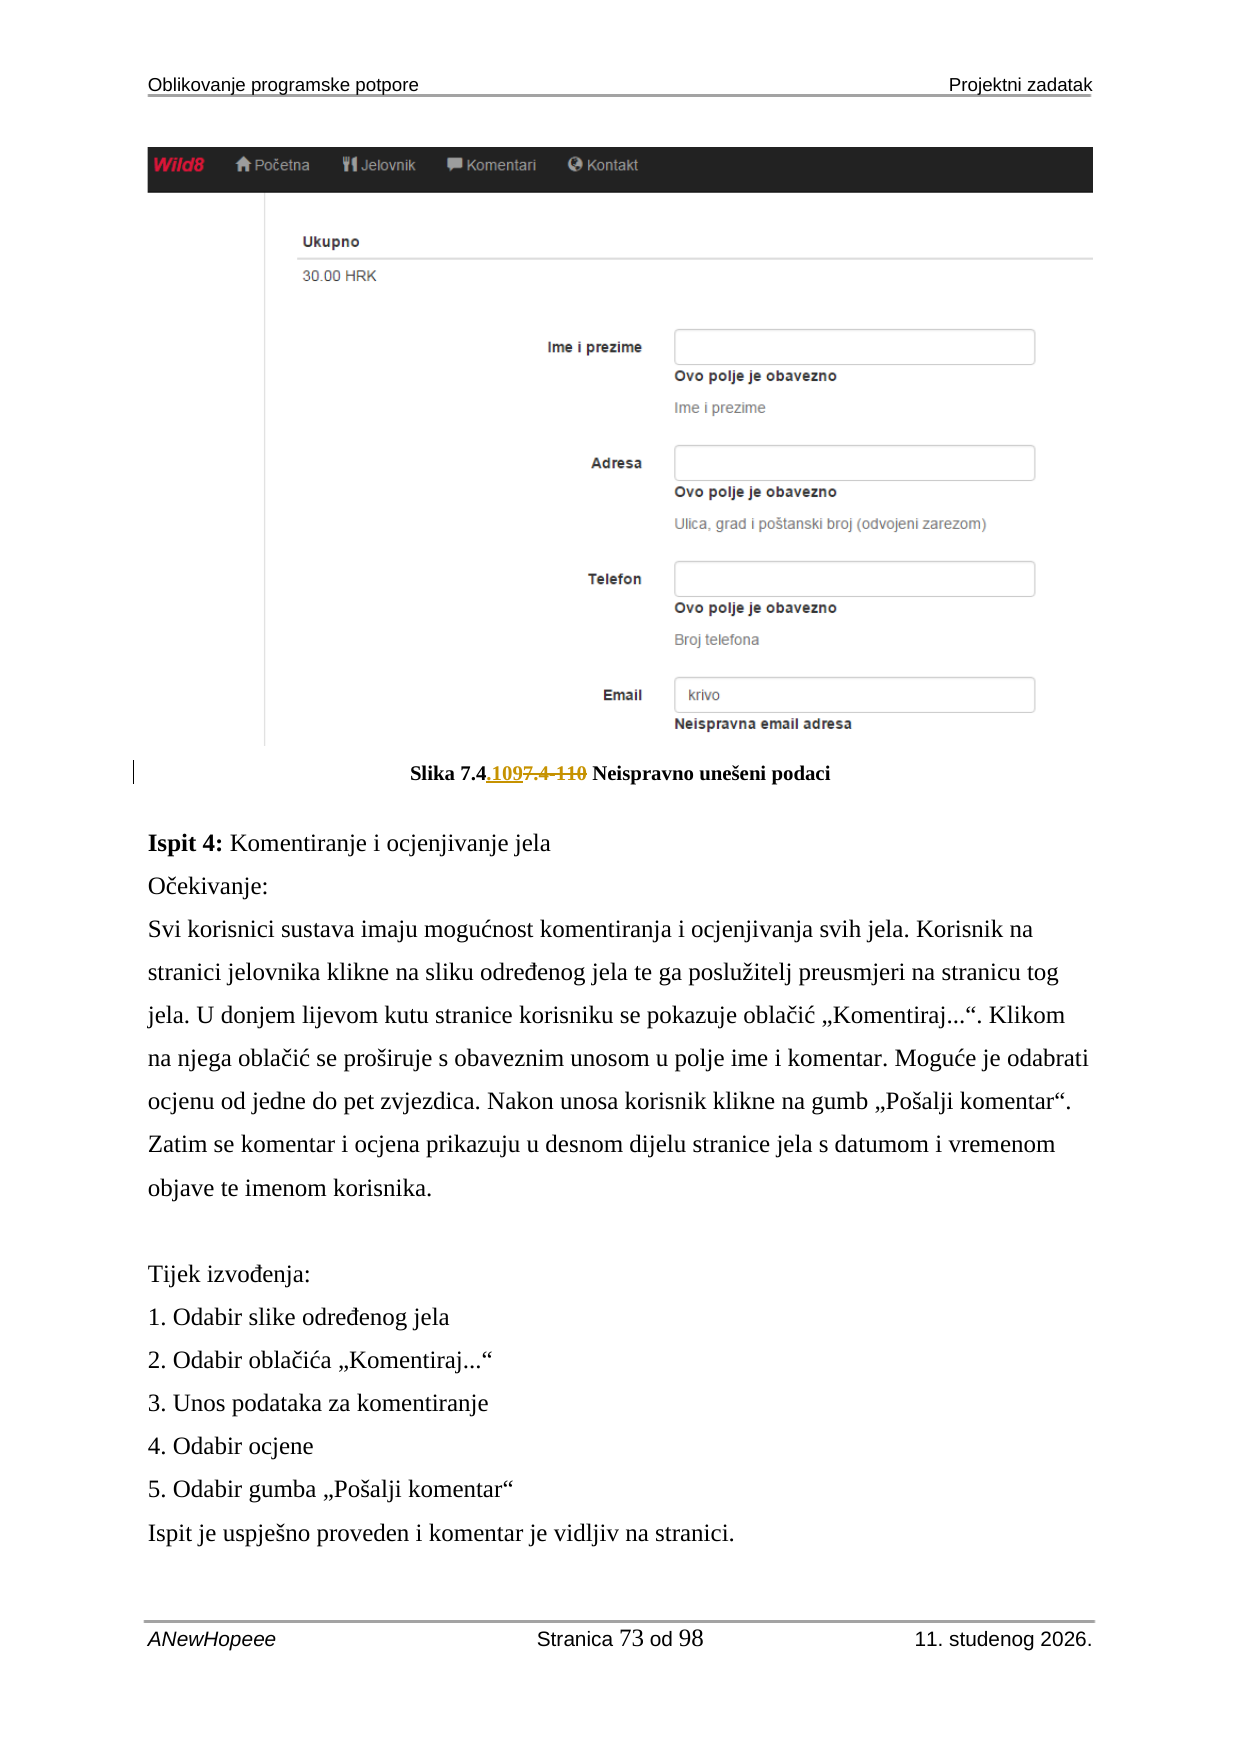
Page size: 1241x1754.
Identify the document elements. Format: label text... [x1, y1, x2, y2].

text 5. Odabir gumba „Pošalji komentar“ [148, 1474, 1093, 1503]
text Svi korisnici sustava imaju mogućnost komentiranja i ocjenjivanja svih jela. Korisnik na stranici jelovnika klikne na sliku određenog jela te ga poslužitelj preusmjeri na stranicu tog jela. U donjem lijevom kutu stranice korisniku se pokazuje oblačić „Komentiraj...“. Klikom na njega oblačić se proširuje s obaveznim unosom u polje ime i komentar. Moguće je odabrati ocjenu od jedne do pet zvjezdica. Nakon unosa korisnik klikne na gumb „Pošalji komentar“. Zatim se komentar i ocjena prikazuju u desnom dijelu stranice jela s datumom i vremenom objave te imenom korisnika. [148, 914, 1093, 1201]
text Tijek izvođenja: [148, 1259, 1093, 1288]
text Ispit 4: Komentiranje i ocjenjivanje jela [148, 828, 1093, 856]
text Očekivanje: [148, 871, 1093, 899]
text Ispit je uspješno proveden i komentar je vidljiv na stranici. [148, 1518, 1093, 1546]
text 1. Odabir slike određenog jela [148, 1302, 1093, 1331]
text 3. Unos podataka za komentiranje [148, 1388, 1093, 1417]
text 4. Odabir ocjene [148, 1431, 1093, 1460]
text 2. Odabir oblačića „Komentiraj...“ [148, 1345, 1093, 1374]
picture [147, 147, 1093, 746]
text Slika 7.4 Neispravno unešeni podaci [148, 760, 1093, 784]
